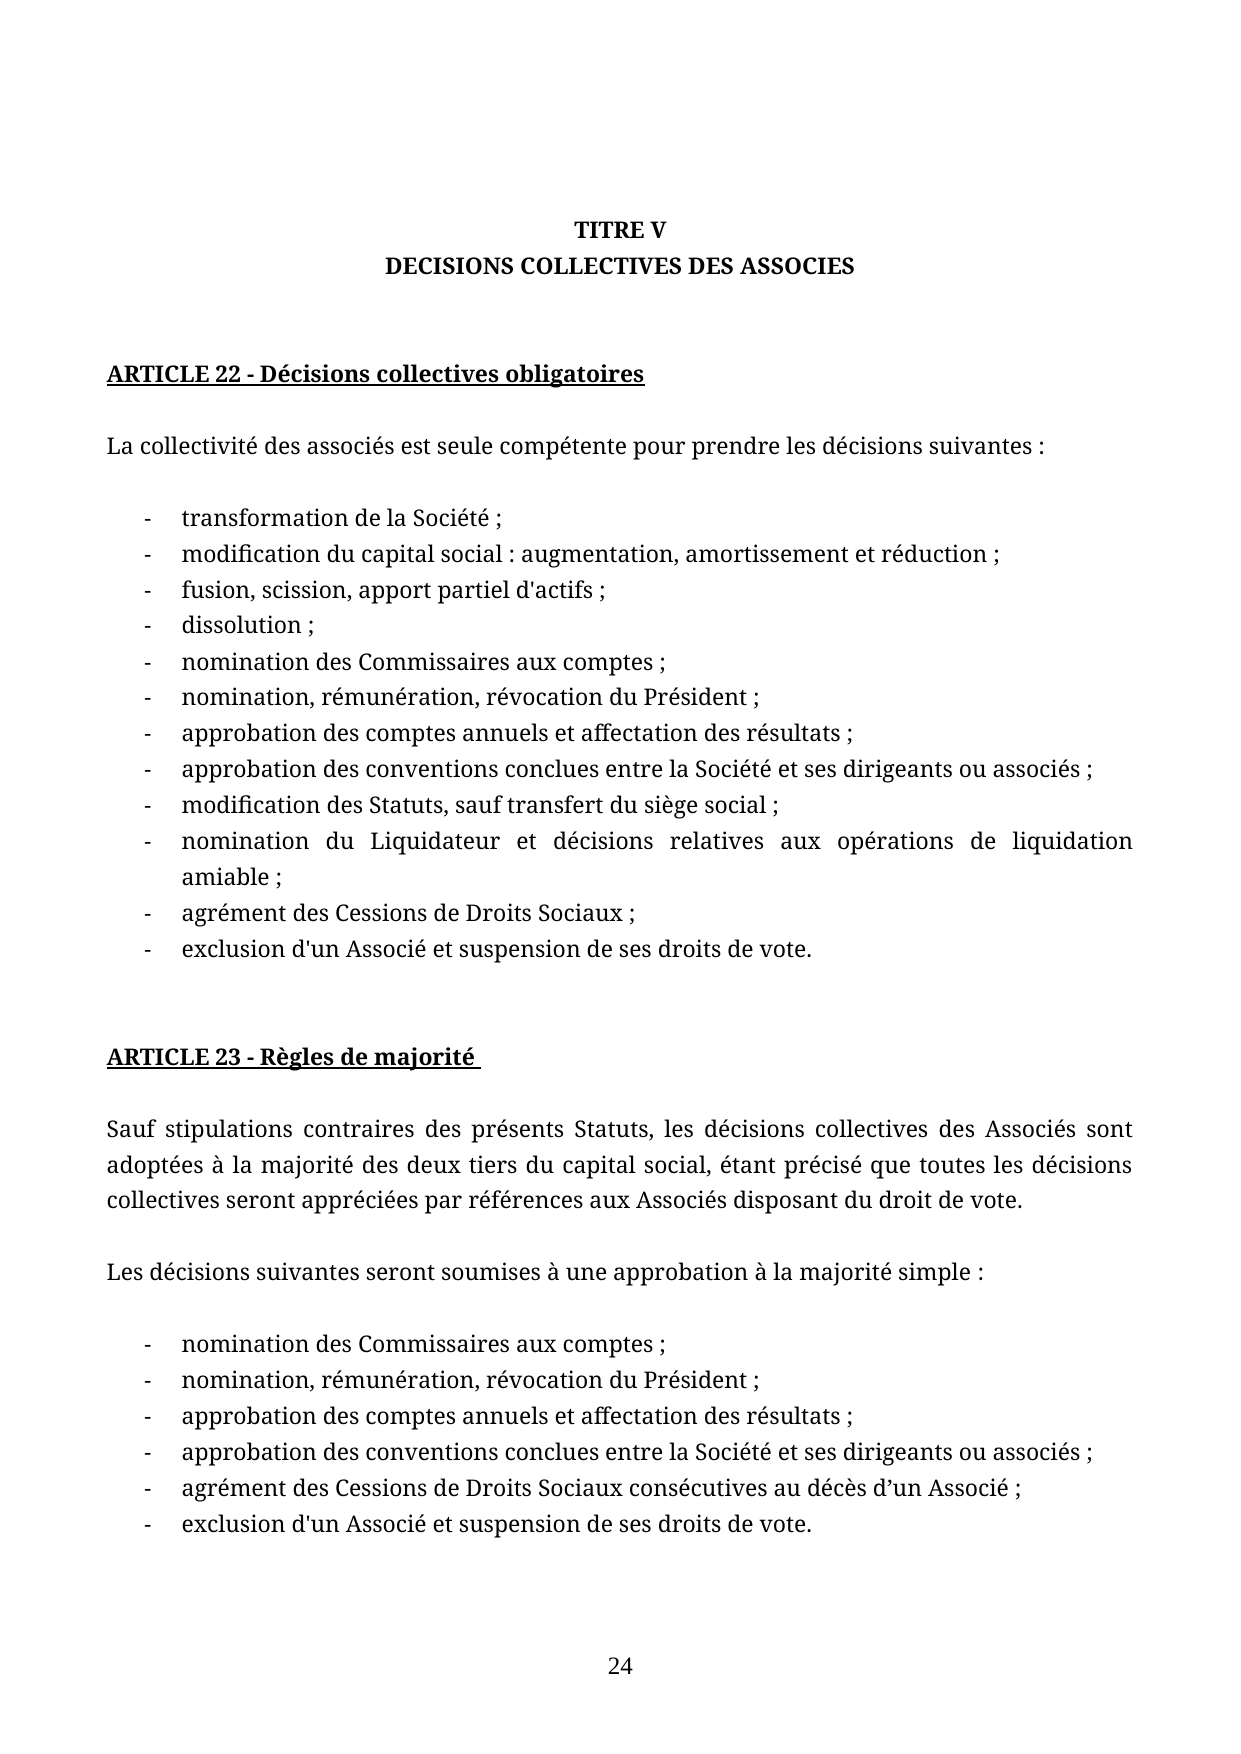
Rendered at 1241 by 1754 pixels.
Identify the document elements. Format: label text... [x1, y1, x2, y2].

list exclusion d'un Associé et suspension de ses droits de vote. [144, 933, 1134, 964]
list nomination du Liquidateur et décisions relatives aux opérations de liquidation amiable ; [144, 825, 1134, 892]
list agrément des Cessions de Droits Sociaux consécutives au décès d’un Associé ; [144, 1472, 1134, 1503]
text TITRE V [106, 214, 1134, 245]
list nomination des Commissaires aux comptes ; [144, 645, 1134, 677]
text ARTICLE 23 - Règles de majorité [106, 1041, 1134, 1072]
list agrément des Cessions de Droits Sociaux ; [144, 897, 1134, 928]
list fusion, scission, apport partiel d'actifs ; [144, 573, 1134, 605]
text La collectivité des associés est seule compétente pour prendre les décisions suivantes : [106, 430, 1134, 461]
list nomination des Commissaires aux comptes ; [144, 1328, 1134, 1359]
list dissolution ; [144, 609, 1134, 641]
list approbation des conventions conclues entre la Société et ses dirigeants ou associés ; [144, 1436, 1134, 1467]
list approbation des comptes annuels et affectation des résultats ; [144, 717, 1134, 748]
list exclusion d'un Associé et suspension de ses droits de vote. [144, 1508, 1134, 1539]
text Sauf stipulations contraires des présents Statuts, les décisions collectives des Associés sont adoptées à la majorité des deux tiers du capital social, étant précisé que toutes les décisions collectives seront appréciées par références aux Associés disposant du droit de vote. [106, 1113, 1134, 1216]
list nomination, rémunération, révocation du Président ; [144, 681, 1134, 713]
list approbation des conventions conclues entre la Société et ses dirigeants ou associés ; [144, 753, 1134, 784]
text ARTICLE 22 - Décisions collectives obligatoires [106, 358, 1134, 389]
text Les décisions suivantes seront soumises à une approbation à la majorité simple : [106, 1256, 1134, 1288]
list transformation de la Société ; [144, 502, 1134, 533]
list modification du capital social : augmentation, amortissement et réduction ; [144, 538, 1134, 569]
text DECISIONS COLLECTIVES DES ASSOCIES [106, 250, 1134, 281]
list modification des Statuts, sauf transfert du siège social ; [144, 789, 1134, 820]
list nomination, rémunération, révocation du Président ; [144, 1364, 1134, 1395]
list approbation des comptes annuels et affectation des résultats ; [144, 1400, 1134, 1431]
